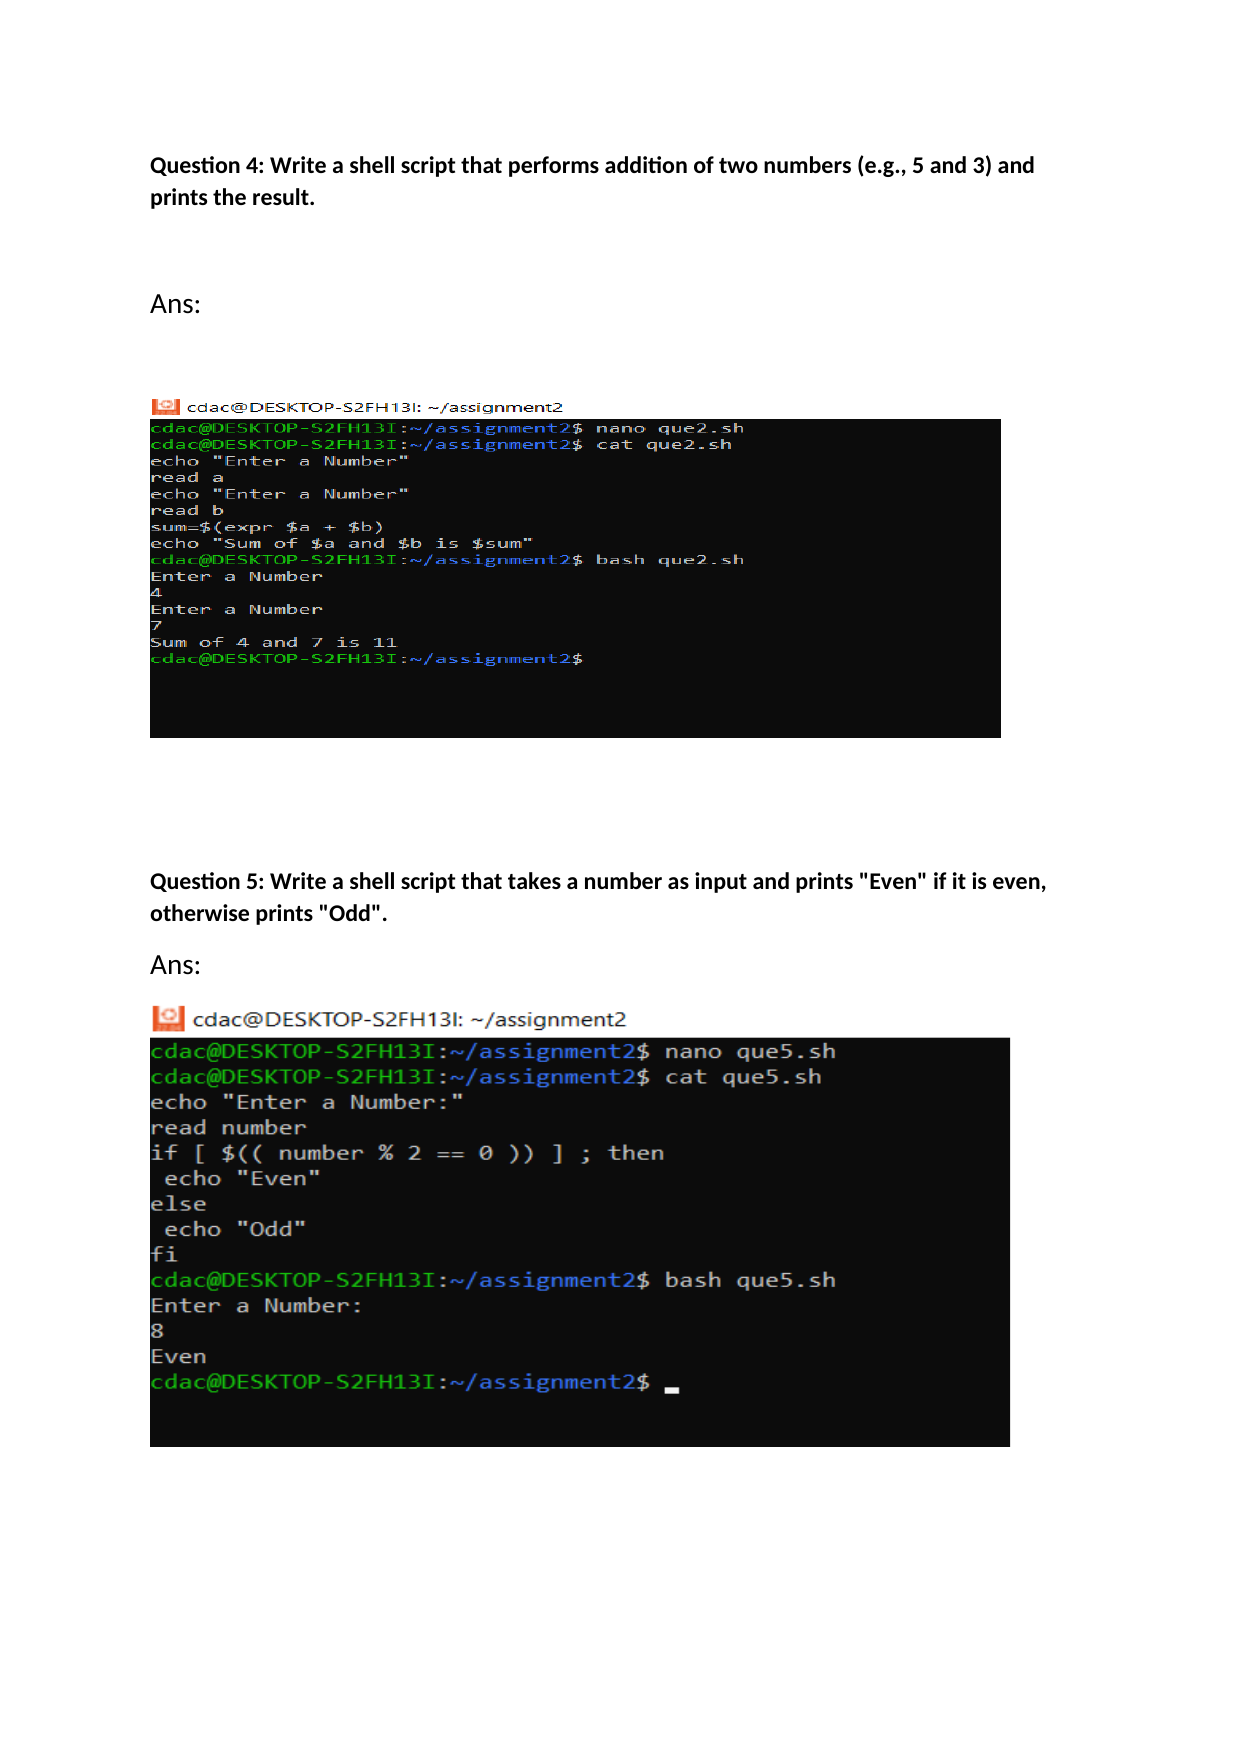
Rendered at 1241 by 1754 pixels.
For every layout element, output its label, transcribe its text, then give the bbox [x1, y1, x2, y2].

text Ans: [150, 946, 1090, 982]
text Ans: [150, 285, 1090, 321]
text Question 4: Write a shell script that performs addition of two numbers (e.g., 5 and 3) and prints the result. [150, 150, 1090, 211]
picture [150, 1001, 1011, 1447]
picture [150, 395, 1001, 738]
text Question 5: Write a shell script that takes a number as input and prints "Even" if it is even, otherwise prints "Odd". [150, 866, 1090, 927]
